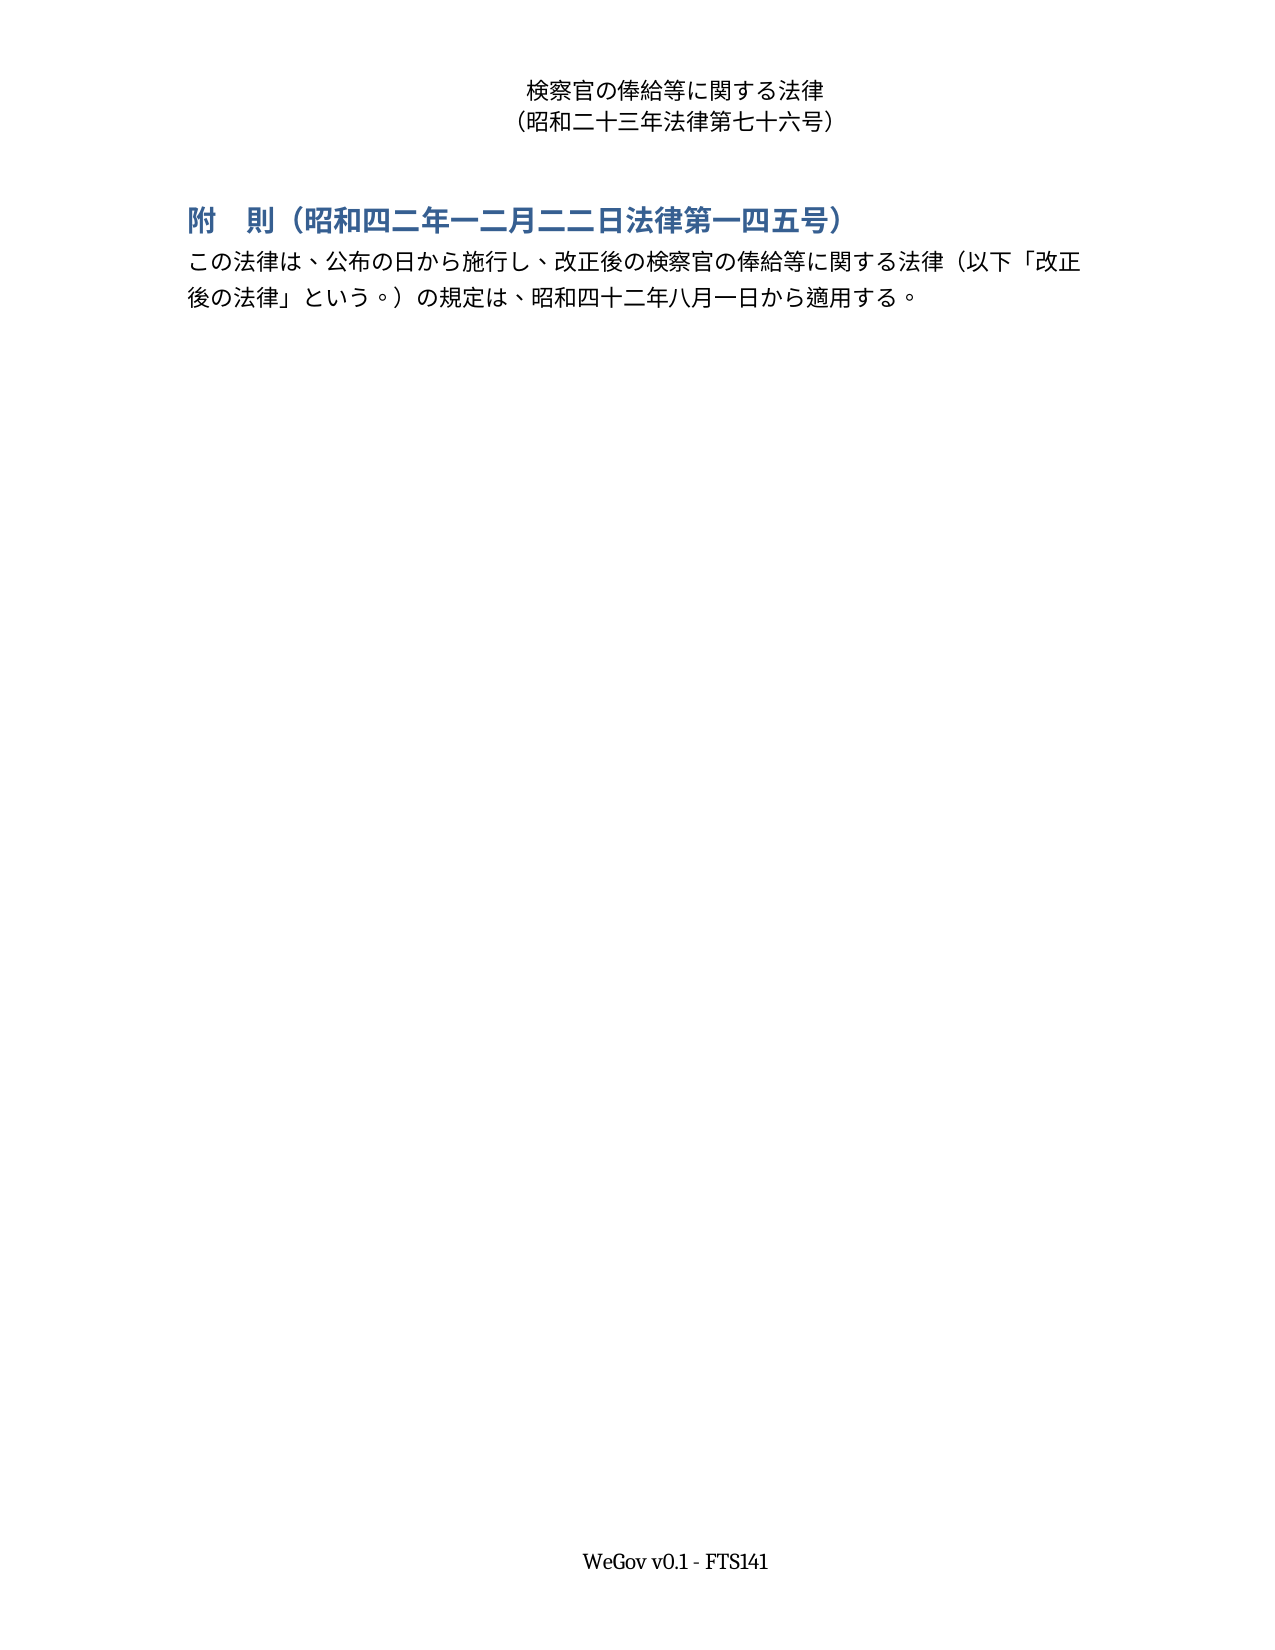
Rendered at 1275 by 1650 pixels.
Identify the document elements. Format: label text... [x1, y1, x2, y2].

text この法律は、公布の日から施行し、改正後の検察官の俸給等に関する法律（以下「改正後の法律」という。）の規定は、昭和四十二年八月一日から適用する。 [187, 246, 1087, 313]
subtitle 附 則（昭和四二年一二月二二日法律第一四五号） [187, 200, 1087, 240]
